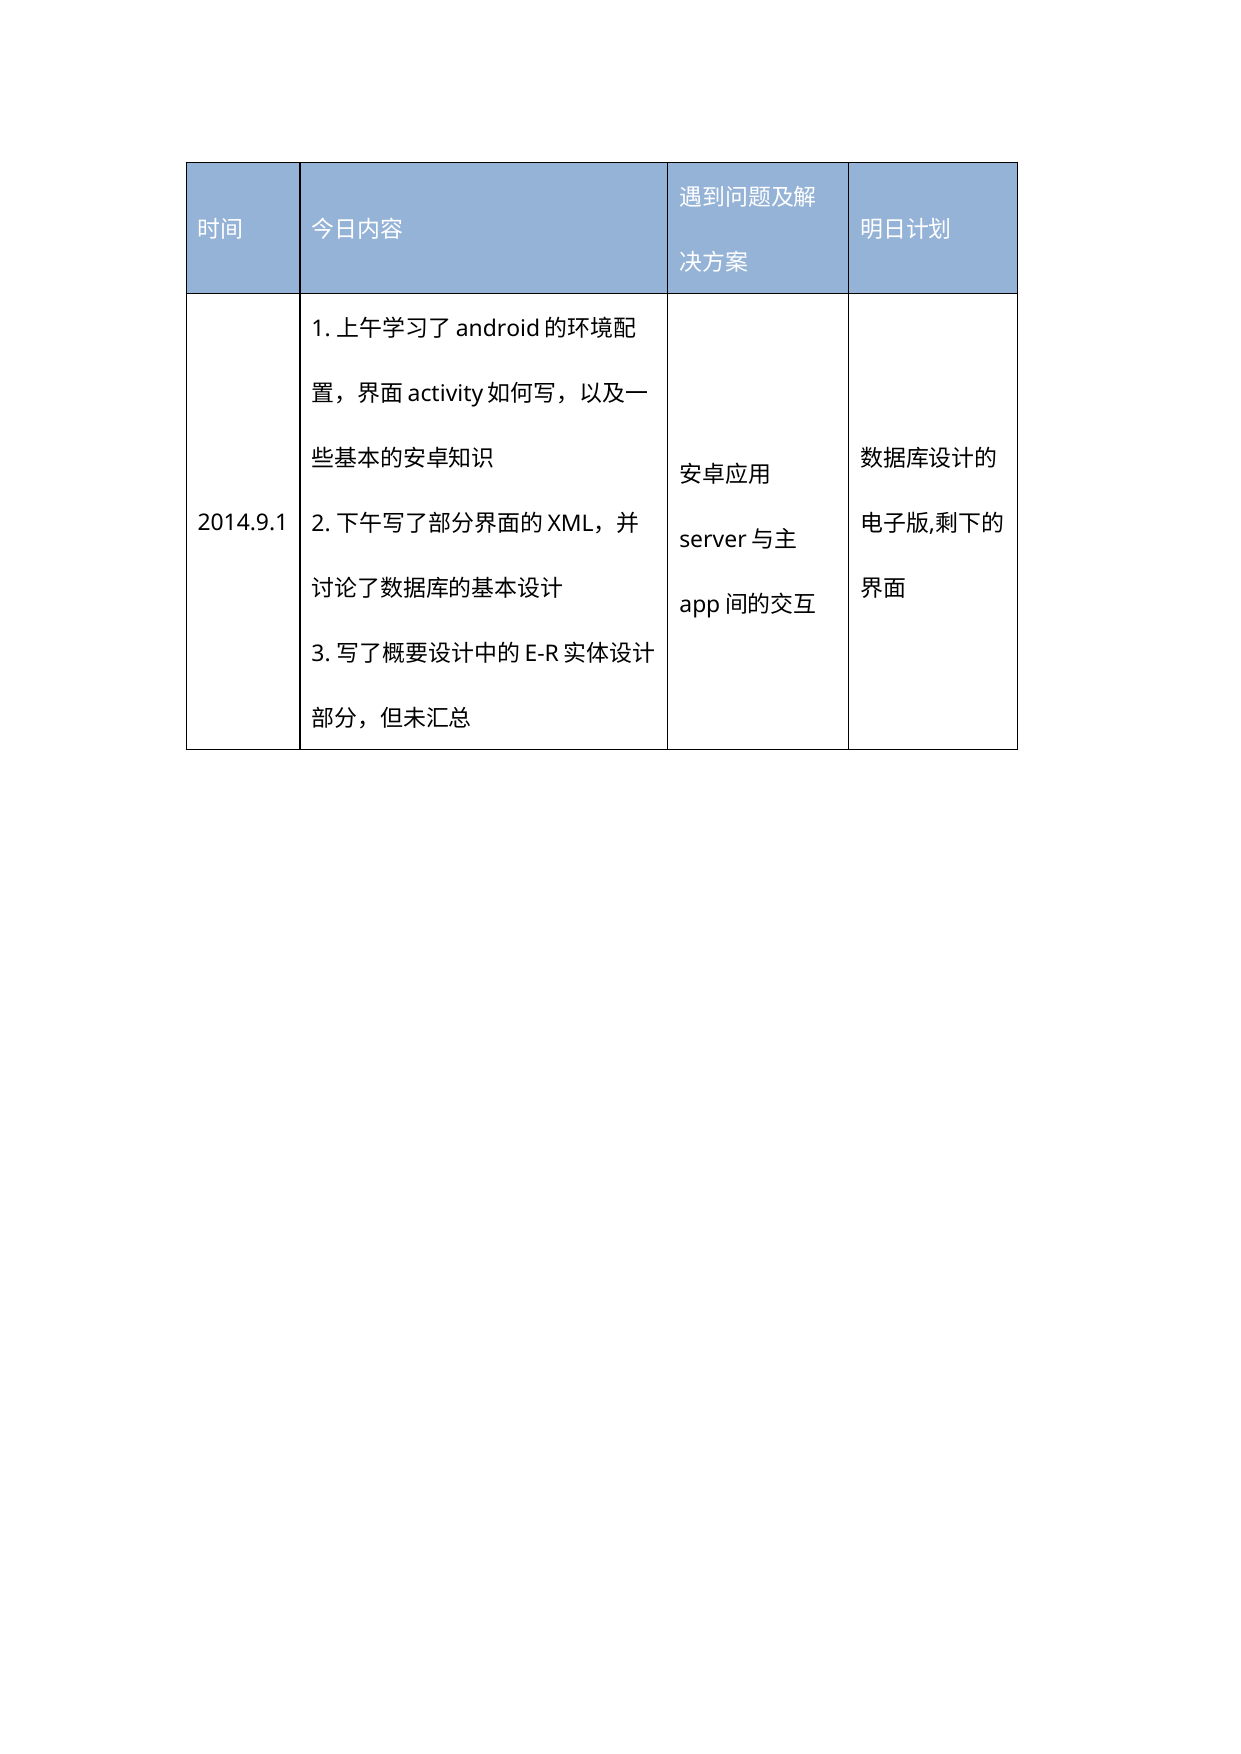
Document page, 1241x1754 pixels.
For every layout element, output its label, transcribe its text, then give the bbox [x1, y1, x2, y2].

table_cell 2014.9.1 [187, 294, 299, 749]
table_cell 1. 上午学习了android的环境配置，界面activity如何写，以及一些基本的安卓知识 2. 下午写了部分界面的XML，并讨论了数据库的基本设计 3. 写了概要设计中的E-R实体设计部分，但未汇总 [301, 294, 667, 749]
table_cell 数据库设计的电子版,剩下的界面 [849, 294, 1017, 749]
table_header 今日内容 [301, 163, 667, 293]
table_header 遇到问题及解决方案 [668, 163, 848, 293]
table_header 明日计划 [849, 163, 1017, 293]
table_header 时间 [187, 163, 299, 293]
table_cell 安卓应用server与主app间的交互 [668, 294, 848, 749]
